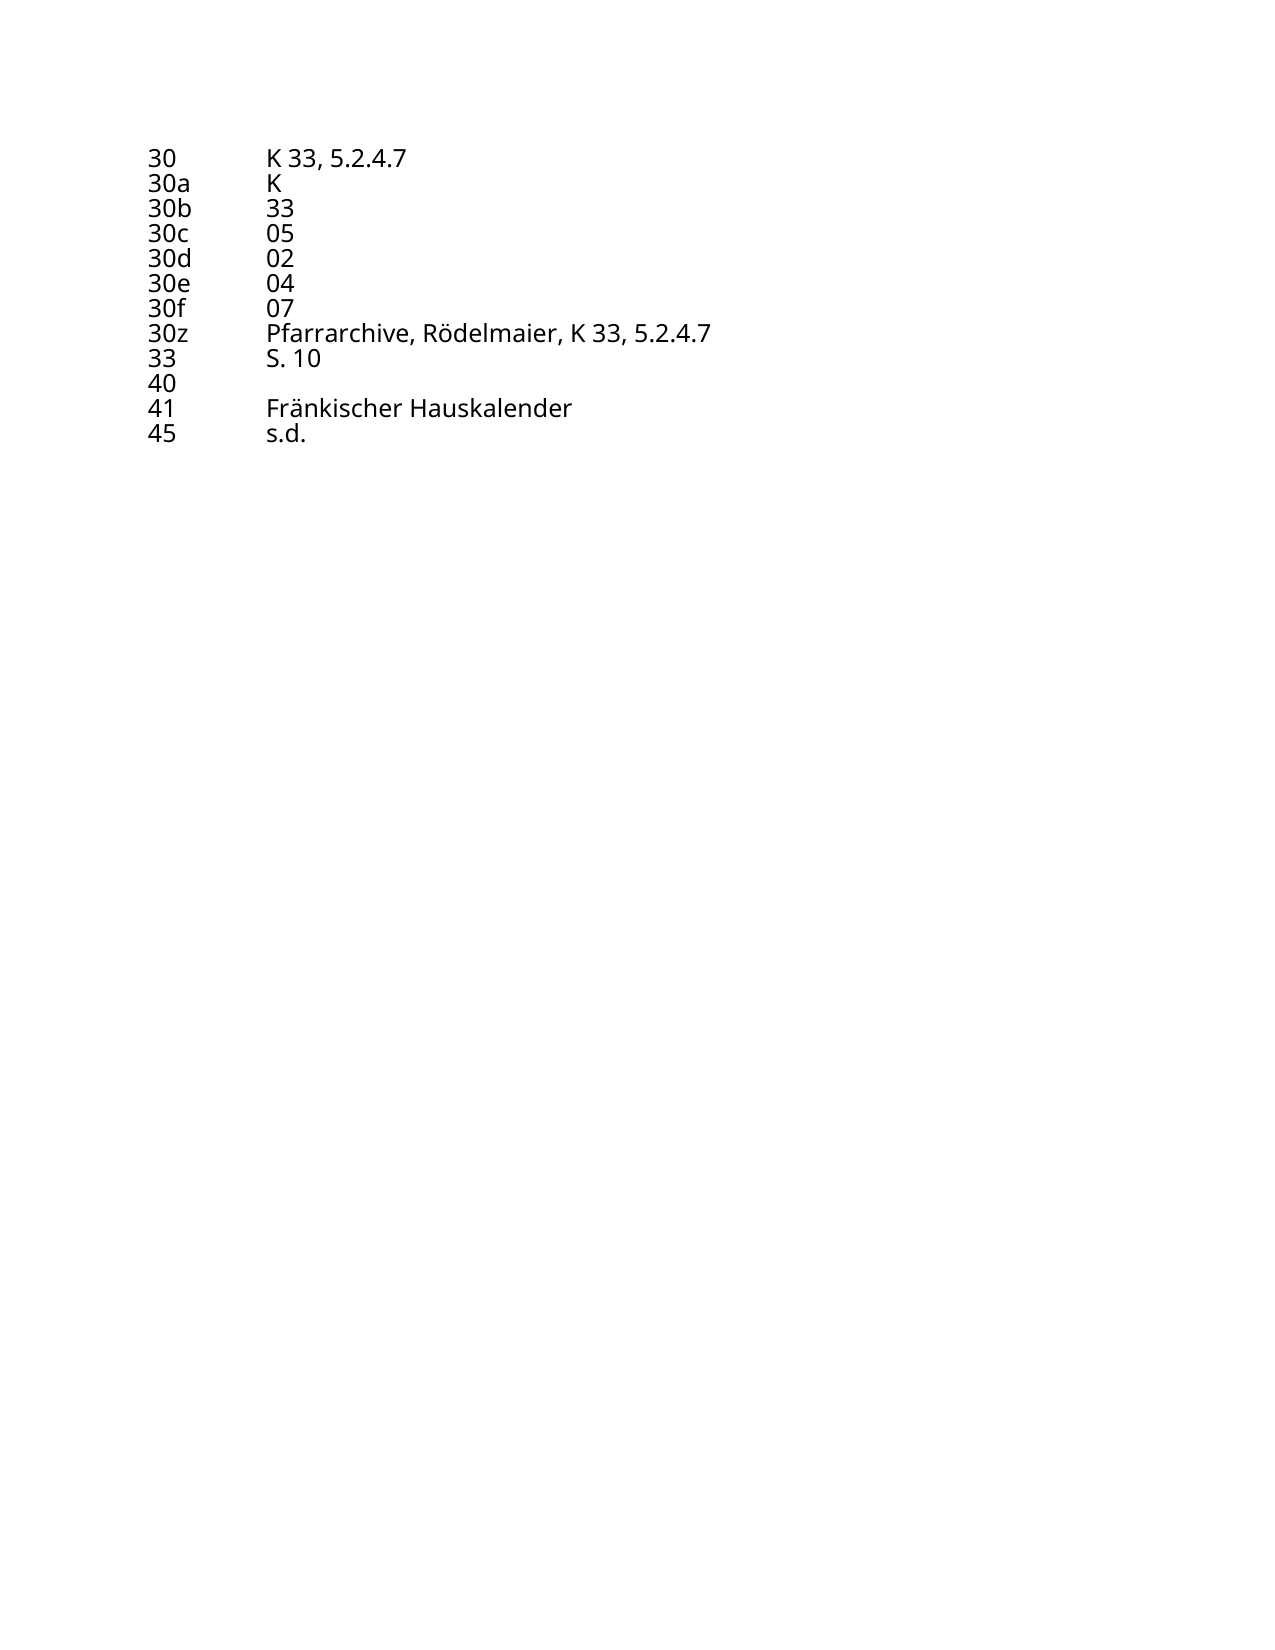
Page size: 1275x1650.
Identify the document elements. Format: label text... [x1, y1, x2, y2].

text 41 t[Fränkischer Hausks[<K>alender]s]t [148, 398, 1127, 423]
text 33 S. 10 [148, 348, 1127, 373]
text 30 K 33, 5.2.4.7 [148, 148, 1127, 173]
text 40 <-> [148, 373, 1127, 398]
text 30f 07 [148, 298, 1127, 323]
text 30a K [148, 173, 1127, 198]
text 30z Pfarrarchive, Rödelmaier, K 33, 5.2.4.7 [148, 323, 1127, 348]
text 30b 33 [148, 198, 1127, 223]
text 30e 04 [148, 273, 1127, 298]
text 30d 02 [148, 248, 1127, 273]
text 45 s.d. [148, 423, 1127, 448]
text 30c 05 [148, 223, 1127, 248]
